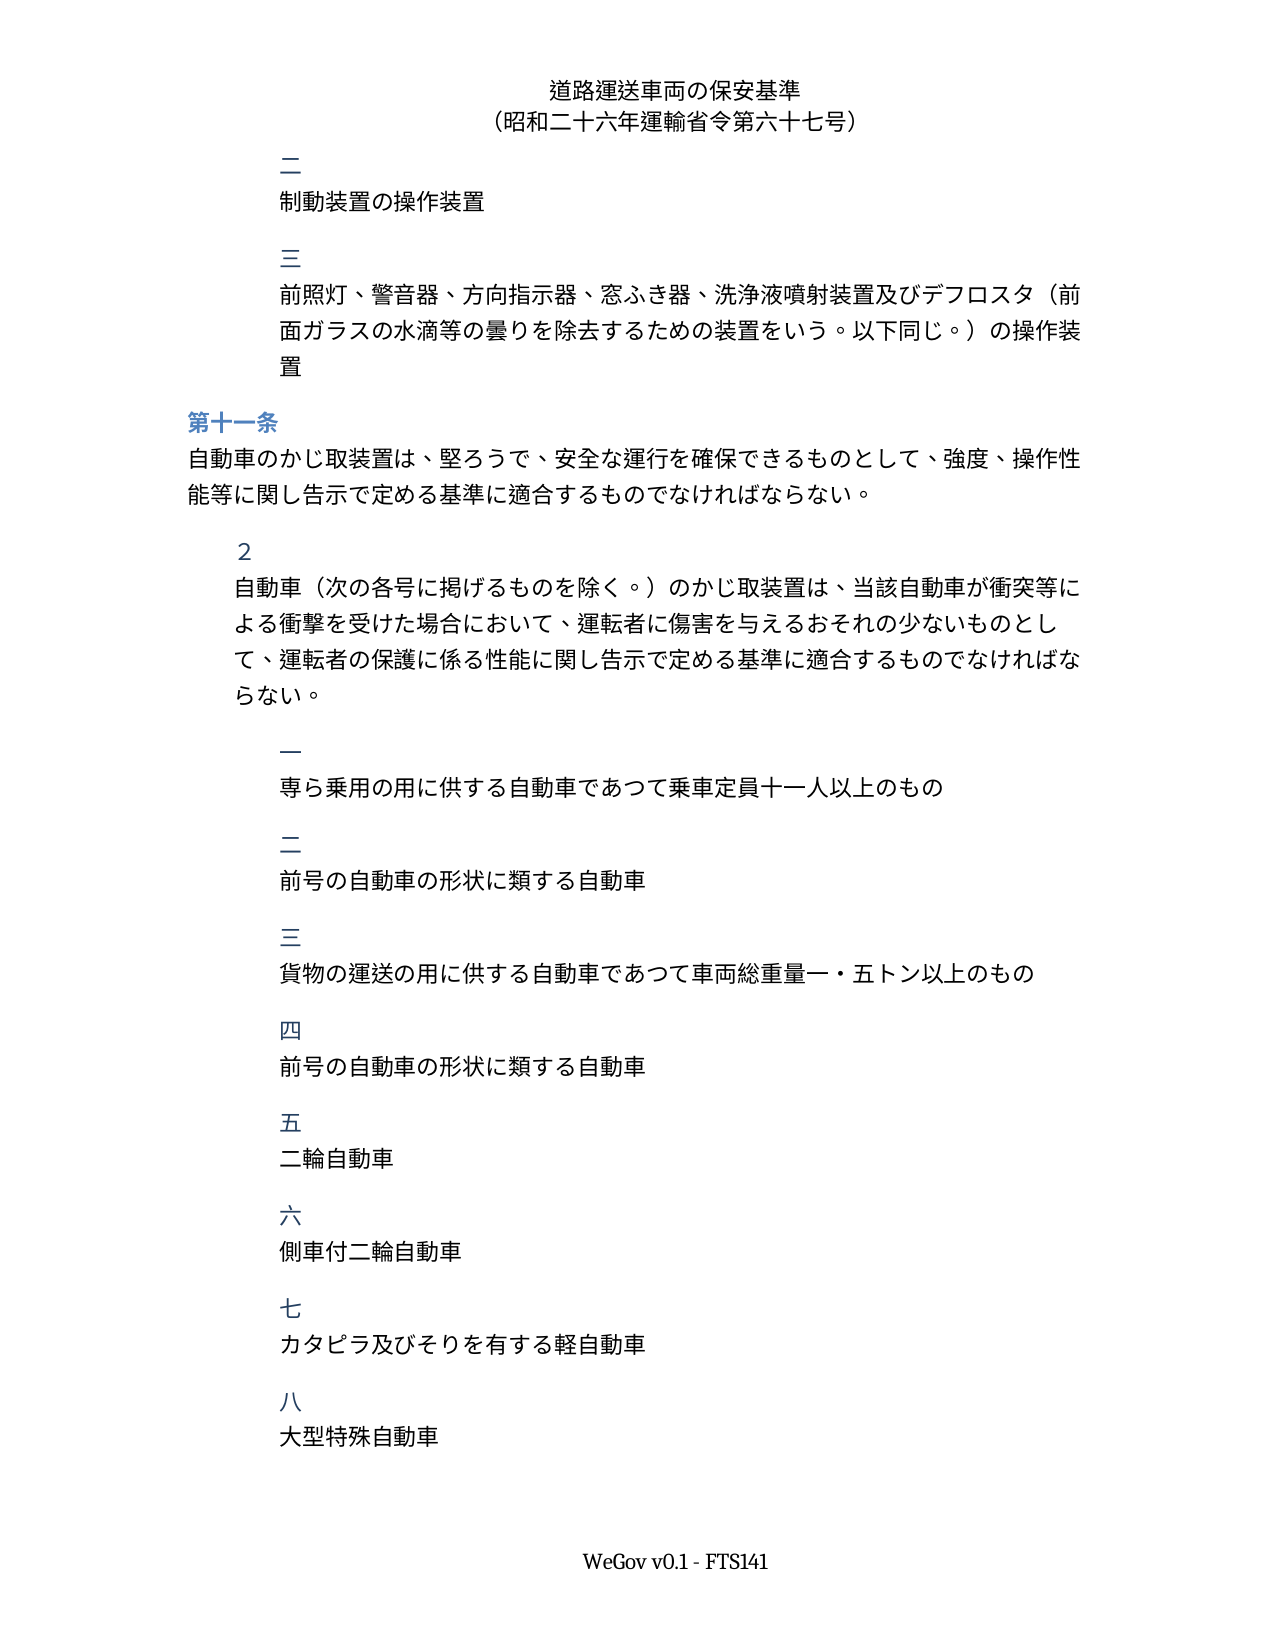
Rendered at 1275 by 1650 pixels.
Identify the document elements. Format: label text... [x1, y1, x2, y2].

text 側車付二輪自動車 [279, 1236, 1087, 1267]
text 前号の自動車の形状に類する自動車 [279, 865, 1087, 896]
subtitle 四 [279, 1014, 1087, 1046]
subtitle 八 [279, 1385, 1087, 1417]
text 制動装置の操作装置 [279, 186, 1087, 217]
text 自動車のかじ取装置は、堅ろうで、安全な運行を確保できるものとして、強度、操作性能等に関し告示で定める基準に適合するものでなければならない。 [187, 443, 1087, 510]
subtitle 一 [279, 736, 1087, 768]
subtitle 三 [279, 922, 1087, 953]
subtitle 三 [279, 243, 1087, 274]
text 専ら乗用の用に供する自動車であつて乗車定員十一人以上のもの [279, 772, 1087, 804]
subtitle ２ [233, 536, 1087, 567]
subtitle 六 [279, 1200, 1087, 1231]
subtitle 第十一条 [187, 407, 1087, 438]
subtitle 二 [279, 829, 1087, 860]
subtitle 七 [279, 1293, 1087, 1324]
text 自動車（次の各号に掲げるものを除く。）のかじ取装置は、当該自動車が衝突等による衝撃を受けた場合において、運転者に傷害を与えるおそれの少ないものとして、運転者の保護に係る性能に関し告示で定める基準に適合するものでなければならない。 [233, 572, 1087, 711]
text 前照灯、警音器、方向指示器、窓ふき器、洗浄液噴射装置及びデフロスタ（前面ガラスの水滴等の曇りを除去するための装置をいう。以下同じ。）の操作装置 [279, 279, 1087, 382]
text 二輪自動車 [279, 1143, 1087, 1174]
text カタピラ及びそりを有する軽自動車 [279, 1329, 1087, 1360]
subtitle 二 [279, 150, 1087, 181]
text 大型特殊自動車 [279, 1421, 1087, 1453]
text 前号の自動車の形状に類する自動車 [279, 1051, 1087, 1082]
subtitle 五 [279, 1107, 1087, 1138]
text 貨物の運送の用に供する自動車であつて車両総重量一・五トン以上のもの [279, 958, 1087, 989]
